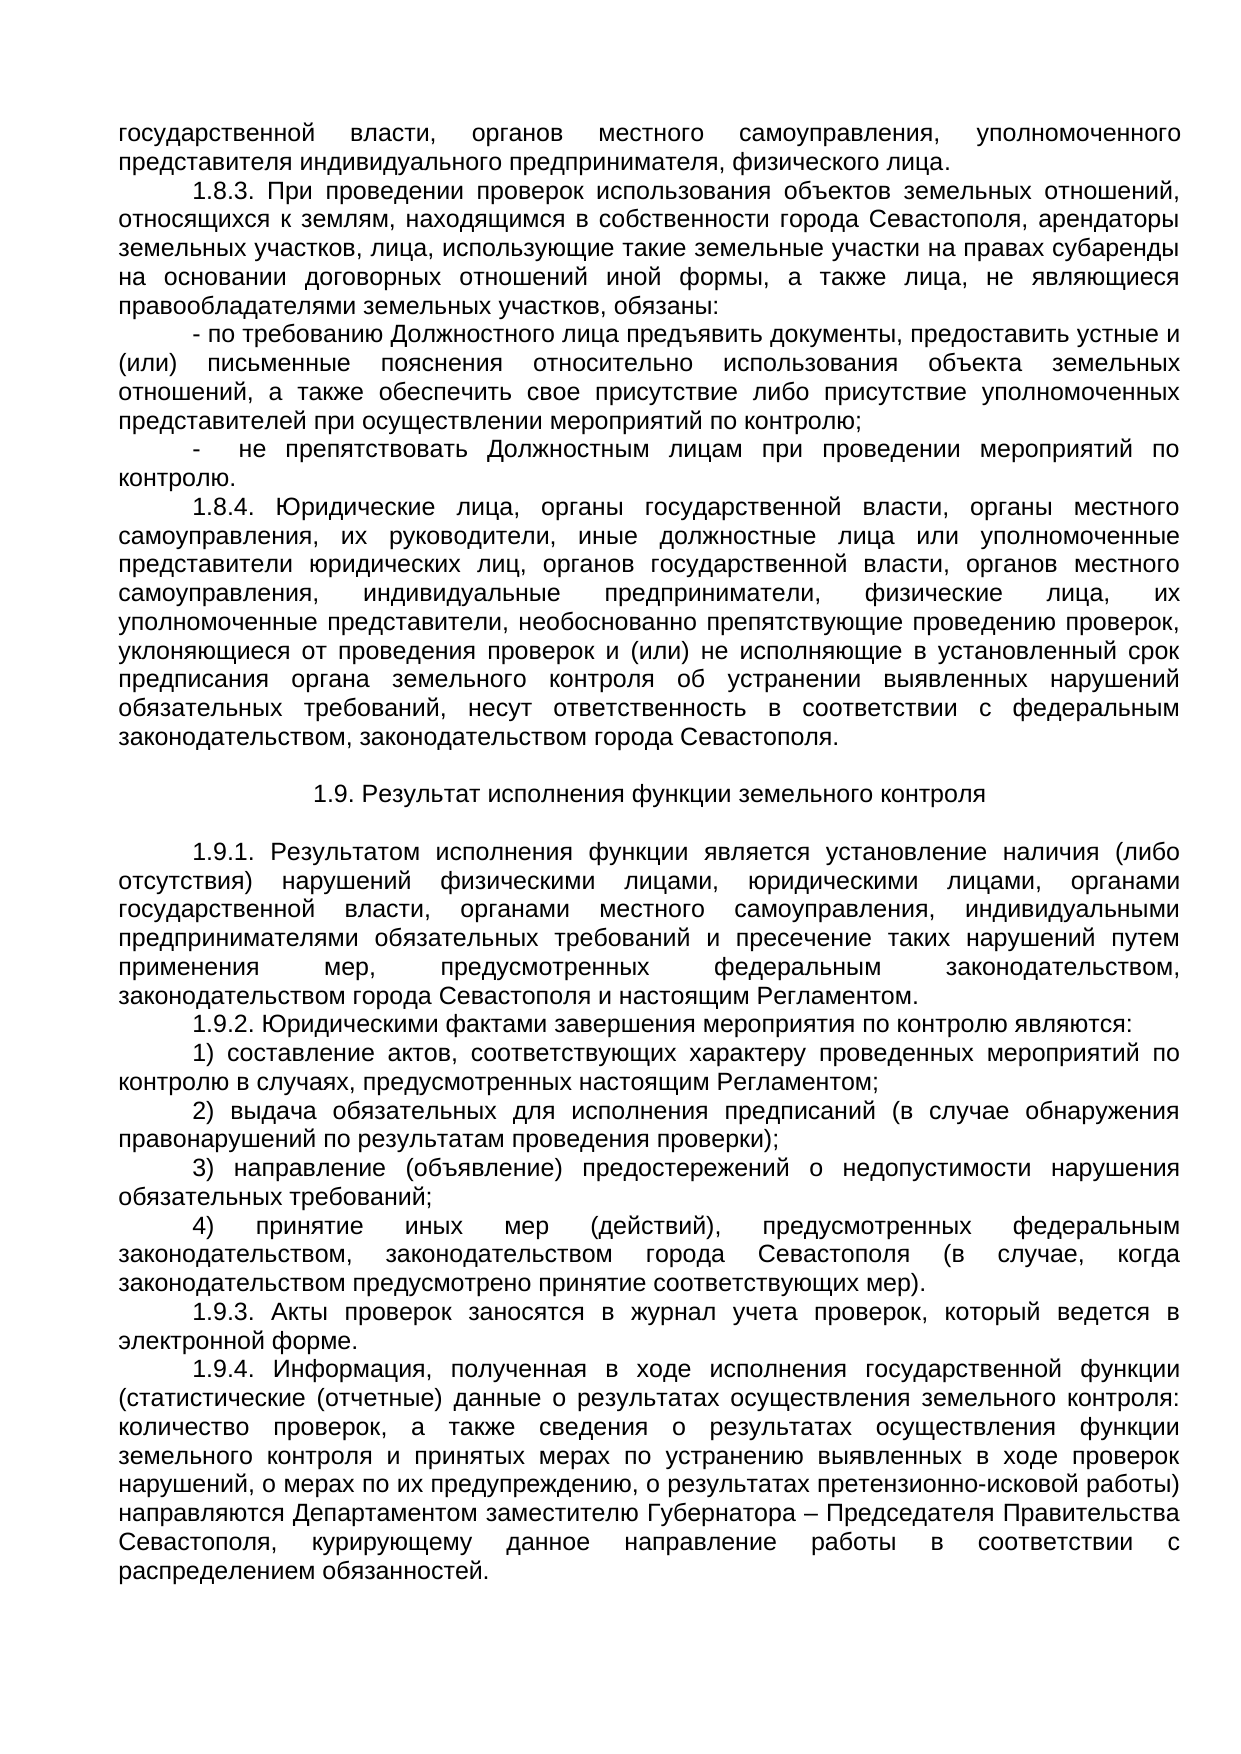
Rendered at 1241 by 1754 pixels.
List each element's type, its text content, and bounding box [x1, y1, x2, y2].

text 2) выдача обязательных для исполнения предписаний (в случае обнаружения правонарушений по результатам проведения проверки); [118, 1096, 1181, 1153]
text 4) принятие иных мер (действий), предусмотренных федеральным законодательством, законодательством города Севастополя (в случае, когда законодательством предусмотрено принятие соответствующих мер). [118, 1211, 1181, 1297]
text 1) составление актов, соответствующих характеру проведенных мероприятий по контролю в случаях, предусмотренных настоящим Регламентом; [118, 1038, 1181, 1096]
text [118, 118, 1181, 176]
text - по требованию Должностного лица предъявить документы, предоставить устные и (или) письменные пояснения относительно использования объекта земельных отношений, а также обеспечить свое присутствие либо присутствие уполномоченных представителей при осуществлении мероприятий по контролю; [118, 319, 1181, 434]
text - не препятствовать Должностным лицам при проведении мероприятий по контролю. [118, 434, 1181, 492]
text 1.8.4. Юридические лица, органы государственной власти, органы местного самоуправления, их руководители, иные должностные лица или уполномоченные представители юридических лиц, органов государственной власти, органов местного самоуправления, индивидуальные предприниматели, физические лица, их уполномоченные представители, необоснованно препятствующие проведению проверок, уклоняющиеся от проведения проверок и (или) не исполняющие в установленный срок предписания органа земельного контроля об устранении выявленных нарушений обязательных требований, несут ответственность в соответствии с федеральным законодательством, законодательством города Севастополя. [118, 492, 1181, 751]
text 3) направление (объявление) предостережений о недопустимости нарушения обязательных требований; [118, 1153, 1181, 1211]
text 1.9.4. Информация, полученная в ходе исполнения государственной функции (статистические (отчетные) данные о результатах осуществления земельного контроля: количество проверок, а также сведения о результатах осуществления функции земельного контроля и принятых мерах по устранению выявленных в ходе проверок нарушений, о мерах по их предупреждению, о результатах претензионно-исковой работы) направляются Департаментом заместителю Губернатора – Председателя Правительства Севастополя, курирующему данное направление работы в соответствии с распределением обязанностей. [118, 1354, 1181, 1584]
text 1.9.1. Результатом исполнения функции является установление наличия (либо отсутствия) нарушений физическими лицами, юридическими лицами, органами государственной власти, органами местного самоуправления, индивидуальными предпринимателями обязательных требований и пресечение таких нарушений путем применения мер, предусмотренных федеральным законодательством, законодательством города Севастополя и настоящим Регламентом. [118, 837, 1181, 1009]
text 1.8.3. При проведении проверок использования объектов земельных отношений, относящихся к землям, находящимся в собственности города Севастополя, арендаторы земельных участков, лица, использующие такие земельные участки на правах субаренды на основании договорных отношений иной формы, а также лица, не являющиеся правообладателями земельных участков, обязаны: [118, 176, 1181, 319]
text 1.9. Результат исполнения функции земельного контроля [118, 779, 1181, 808]
text 1.9.2. Юридическими фактами завершения мероприятия по контролю являются: [118, 1009, 1181, 1038]
text 1.9.3. Акты проверок заносятся в журнал учета проверок, который ведется в электронной форме. [118, 1297, 1181, 1354]
